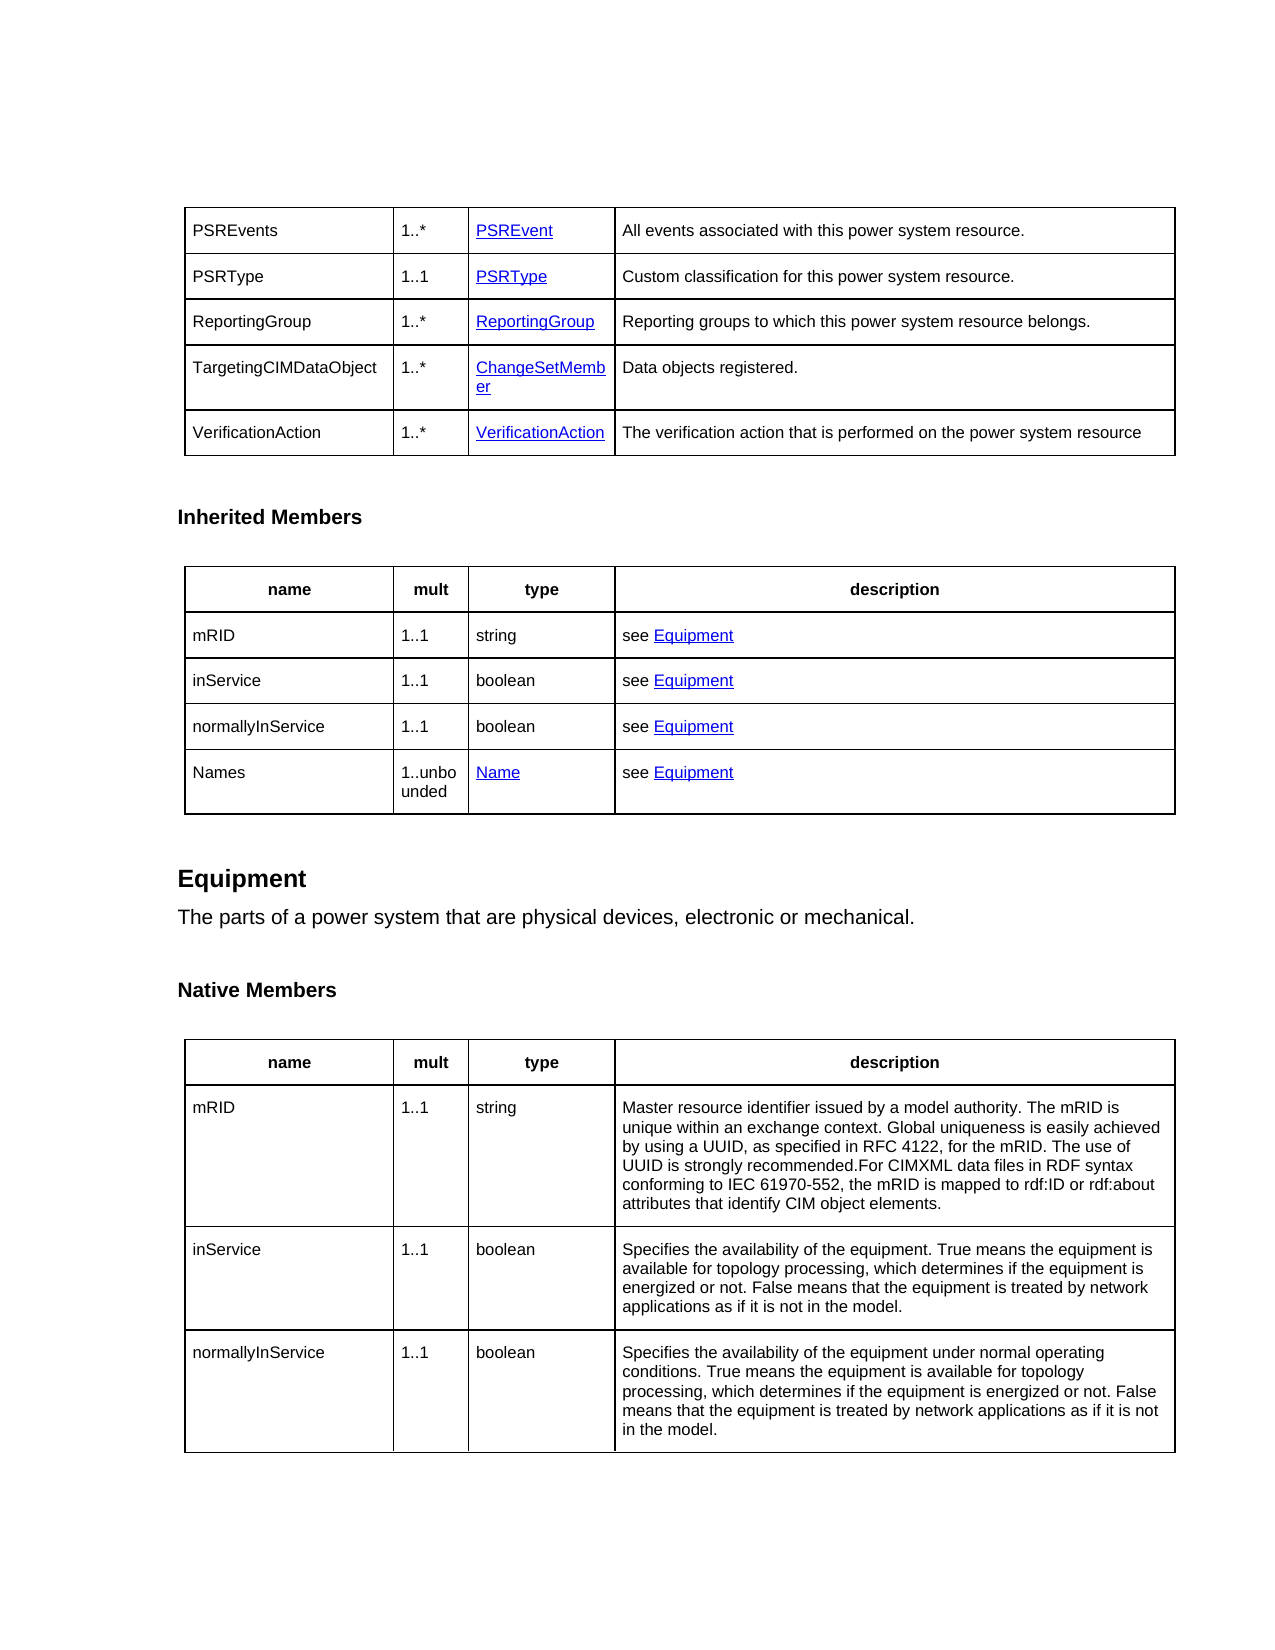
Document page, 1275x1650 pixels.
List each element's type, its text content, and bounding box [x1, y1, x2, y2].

table_header type [469, 1040, 614, 1084]
table_header description [616, 1040, 1174, 1084]
table_cell ReportingGroup [186, 300, 393, 344]
table_cell All events associated with this power system resource. [616, 208, 1174, 252]
table_cell boolean [469, 1331, 614, 1451]
table_header name [186, 1040, 393, 1084]
table_header description [616, 567, 1174, 611]
table_cell 1..1 [394, 254, 468, 298]
table_cell see Equipment [616, 659, 1174, 703]
table_cell see Equipment [616, 613, 1174, 657]
table_header name [186, 567, 393, 611]
table_cell 1..* [394, 300, 468, 344]
table_cell inService [186, 659, 393, 703]
table_cell ReportingGroup [469, 300, 614, 344]
table_cell normallyInService [186, 704, 393, 748]
table_cell 1..* [394, 208, 468, 252]
table_cell Data objects registered. [616, 346, 1174, 409]
table_cell 1..1 [394, 1331, 468, 1451]
table_cell Specifies the availability of the equipment under normal operating conditions. True means the equipment is available for topology processing, which determines if the equipment is energized or not. False means that the equipment is treated by network applications as if it is not in the model. [616, 1331, 1174, 1451]
text Native Members [177, 978, 1098, 1002]
table_cell mRID [186, 613, 393, 657]
table_cell Names [186, 750, 393, 813]
table_cell VerificationAction [186, 411, 393, 454]
table_cell PSRType [186, 254, 393, 298]
table_header mult [394, 1040, 468, 1084]
table_cell 1..1 [394, 1086, 468, 1226]
text Inherited Members [177, 505, 1098, 529]
table_cell string [469, 1086, 614, 1226]
table_cell see Equipment [616, 704, 1174, 748]
table_cell Reporting groups to which this power system resource belongs. [616, 300, 1174, 344]
table_cell normallyInService [186, 1331, 393, 1451]
table_cell PSREvents [186, 208, 393, 252]
text Equipment [177, 864, 1098, 893]
table_cell 1..1 [394, 659, 468, 703]
table_cell Custom classification for this power system resource. [616, 254, 1174, 298]
text The parts of a power system that are physical devices, electronic or mechanical. [177, 905, 1098, 929]
table_header mult [394, 567, 468, 611]
table_cell Name [469, 750, 614, 813]
table_cell 1..1 [394, 613, 468, 657]
table_cell 1..1 [394, 704, 468, 748]
table_cell ChangeSetMember [469, 346, 614, 409]
table_cell boolean [469, 1227, 614, 1329]
table_cell TargetingCIMDataObject [186, 346, 393, 409]
table_cell PSREvent [469, 208, 614, 252]
table_cell VerificationAction [469, 411, 614, 454]
table_cell PSRType [469, 254, 614, 298]
table_header type [469, 567, 614, 611]
table_cell see Equipment [616, 750, 1174, 813]
table_cell Master resource identifier issued by a model authority. The mRID is unique within an exchange context. Global uniqueness is easily achieved by using a UUID, as specified in RFC 4122, for the mRID. The use of UUID is strongly recommended.For CIMXML data files in RDF syntax conforming to IEC 61970-552, the mRID is mapped to rdf:ID or rdf:about attributes that identify CIM object elements. [616, 1086, 1174, 1226]
table_cell Specifies the availability of the equipment. True means the equipment is available for topology processing, which determines if the equipment is energized or not. False means that the equipment is treated by network applications as if it is not in the model. [616, 1227, 1174, 1329]
table_cell string [469, 613, 614, 657]
table_cell 1..* [394, 411, 468, 454]
table_cell The verification action that is performed on the power system resource [616, 411, 1174, 454]
table_cell inService [186, 1227, 393, 1329]
table_cell 1..1 [394, 1227, 468, 1329]
table_cell boolean [469, 704, 614, 748]
table_cell mRID [186, 1086, 393, 1226]
table_cell 1..unbounded [394, 750, 468, 813]
table_cell boolean [469, 659, 614, 703]
table_cell 1..* [394, 346, 468, 409]
